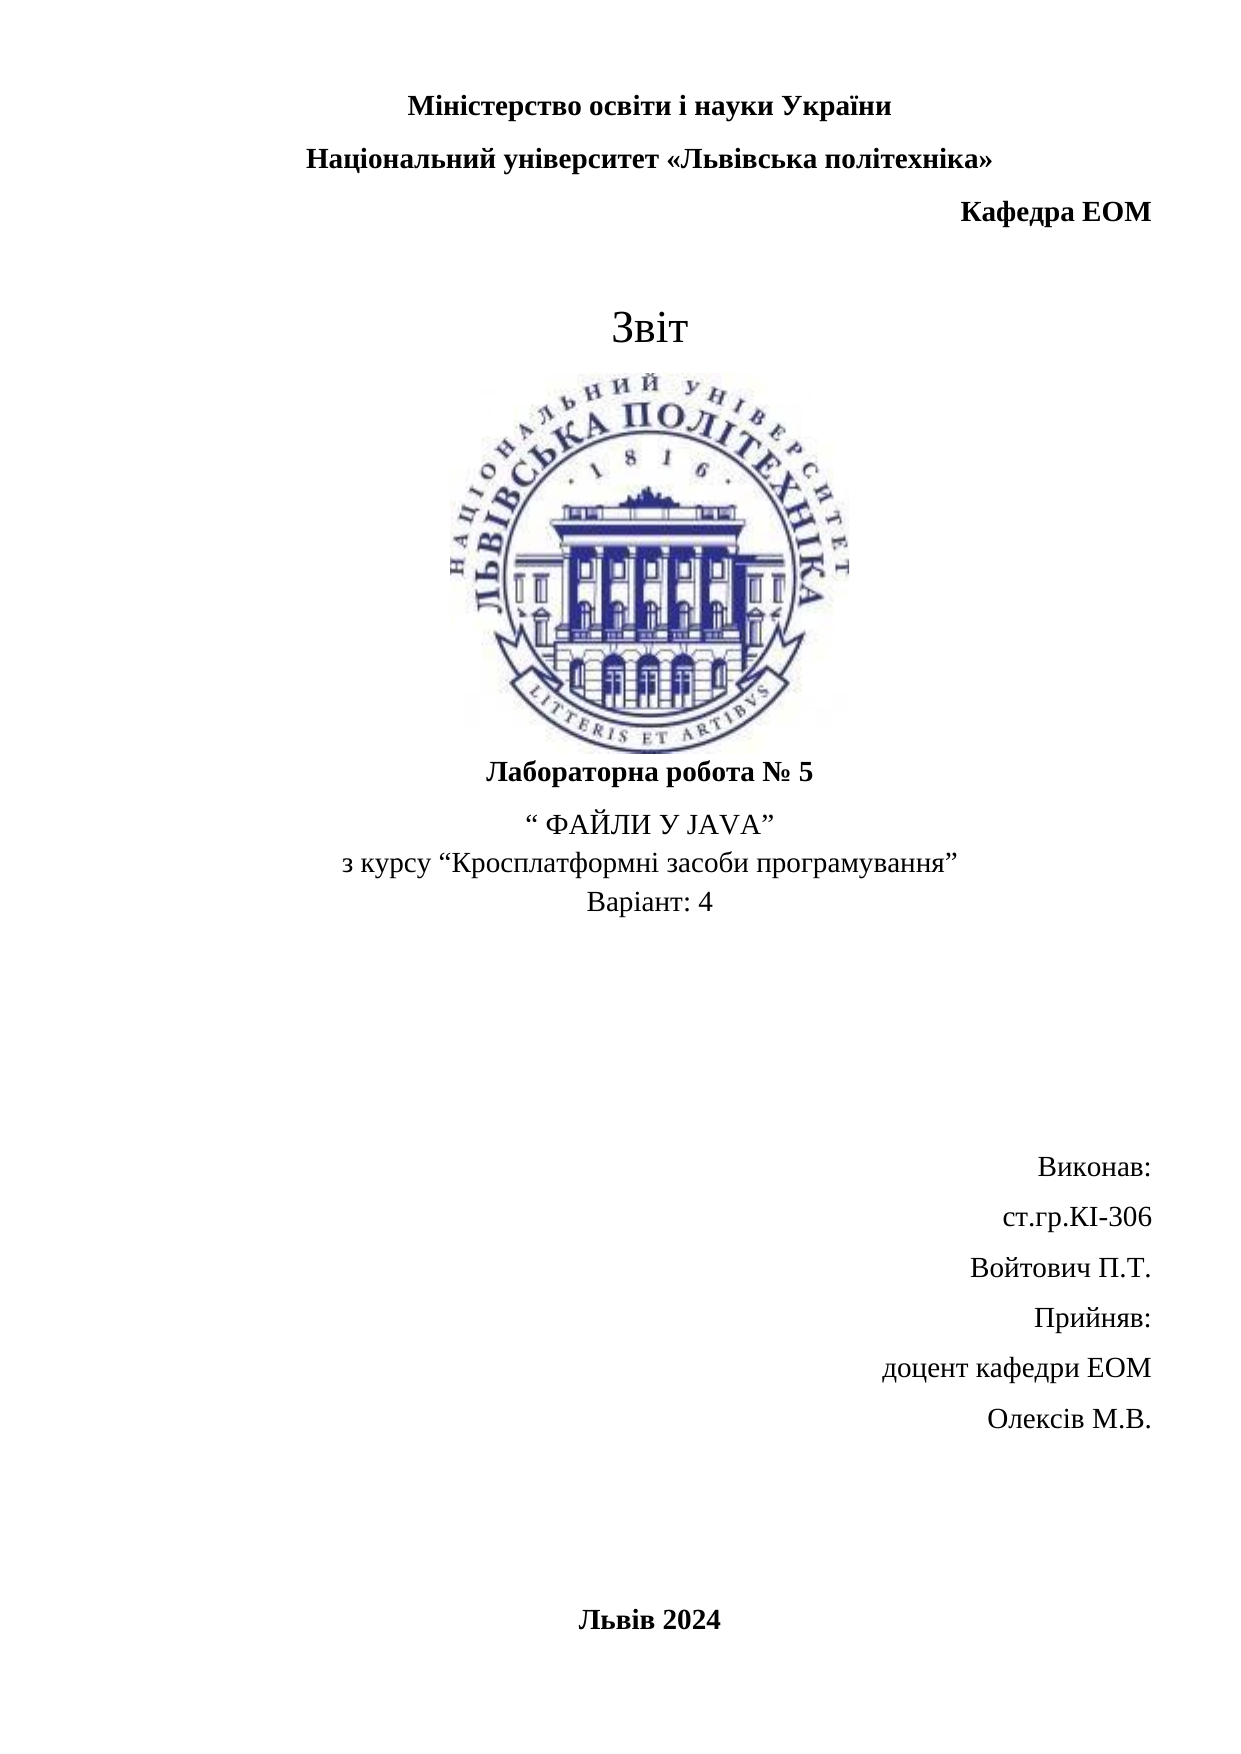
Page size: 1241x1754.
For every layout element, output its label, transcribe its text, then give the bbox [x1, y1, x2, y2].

text Варіант: 4 [148, 884, 1152, 917]
text з курсу “Кросплатформні засоби програмування” [148, 845, 1152, 879]
text Прийняв: [148, 1300, 1152, 1334]
text доцент кафедри ЕОМ [148, 1351, 1152, 1384]
text “ ФАЙЛИ У JAVA” [148, 807, 1152, 840]
text ст.гр.КІ-306 [148, 1199, 1152, 1233]
picture [450, 373, 850, 754]
text Звіт [148, 300, 1152, 352]
text Національний університет «Львівська політехніка» [148, 141, 1152, 175]
text Кафедра ЕОМ [148, 194, 1152, 228]
text Виконав: [148, 1149, 1152, 1183]
text Олексів М.В. [148, 1401, 1152, 1434]
text Лабораторна робота № 5 [148, 754, 1152, 787]
text Міністерство освіти і науки України [148, 88, 1152, 122]
text Войтович П.Т. [148, 1250, 1152, 1283]
text Львів 2024 [148, 1602, 1152, 1636]
